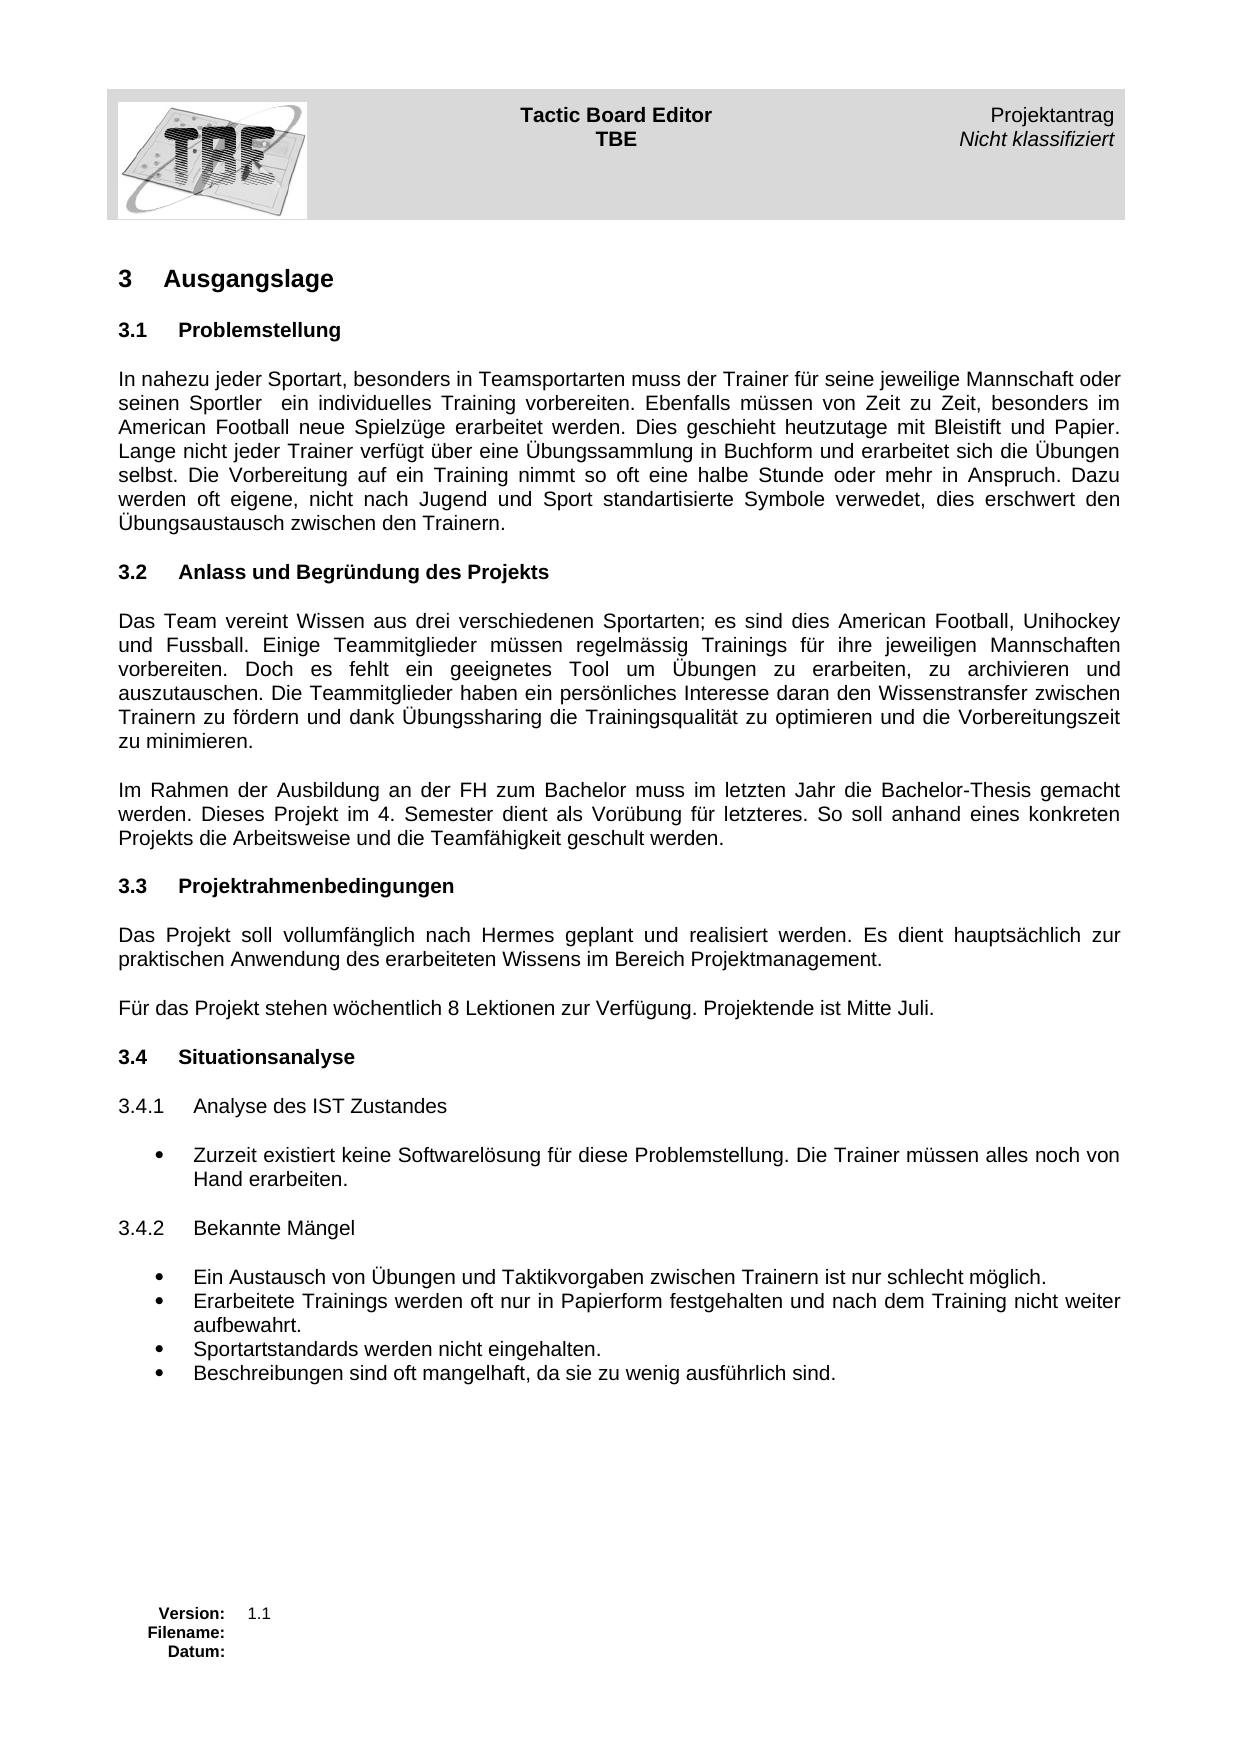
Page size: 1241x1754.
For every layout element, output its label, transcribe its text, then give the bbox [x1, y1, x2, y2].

subtitle Anlass und Begründung des Projekts [118, 560, 1122, 584]
subtitle Problemstellung [118, 318, 1122, 342]
subtitle Projektrahmenbedingungen [118, 874, 1122, 898]
text Das Projekt soll vollumfänglich nach Hermes geplant und realisiert werden. Es dient hauptsächlich zur praktischen Anwendung des erarbeiteten Wissens im Bereich Projektmanagement. [118, 923, 1122, 971]
picture [118, 102, 308, 219]
subtitle Analyse des IST Zustandes [118, 1094, 1122, 1118]
text Im Rahmen der Ausbildung an der FH zum Bachelor muss im letzten Jahr die Bachelor-Thesis gemacht werden. Dieses Projekt im 4. Semester dient als Vorübung für letzteres. So soll anhand eines konkreten Projekts die Arbeitsweise und die Teamfähigkeit geschult werden. [118, 777, 1122, 849]
text In nahezu jeder Sportart, besonders in Teamsportarten muss der Trainer für seine jeweilige Mannschaft oder seinen Sportler ein individuelles Training vorbereiten. Ebenfalls müssen von Zeit zu Zeit, besonders im American Football neue Spielzüge erarbeitet werden. Dies geschieht heutzutage mit Bleistift und Papier. Lange nicht jeder Trainer verfügt über eine Übungssammlung in Buchform und erarbeitet sich die Übungen selbst. Die Vorbereitung auf ein Training nimmt so oft eine halbe Stunde oder mehr in Anspruch. Dazu werden oft eigene, nicht nach Jugend und Sport standartisierte Symbole verwedet, dies erschwert den Übungsaustausch zwischen den Trainern. [118, 367, 1122, 535]
list Beschreibungen sind oft mangelhaft, da sie zu wenig ausführlich sind. [156, 1361, 1122, 1385]
text Das Team vereint Wissen aus drei verschiedenen Sportarten; es sind dies American Football, Unihockey und Fussball. Einige Teammitglieder müssen regelmässig Trainings für ihre jeweiligen Mannschaften vorbereiten. Doch es fehlt ein geeignetes Tool um Übungen zu erarbeiten, zu archivieren und auszutauschen. Die Teammitglieder haben ein persönliches Interesse daran den Wissenstransfer zwischen Trainern zu fördern und dank Übungssharing die Trainingsqualität zu optimieren und die Vorbereitungszeit zu minimieren. [118, 609, 1122, 752]
list Sportartstandards werden nicht eingehalten. [156, 1337, 1122, 1361]
list Zurzeit existiert keine Softwarelösung für diese Problemstellung. Die Trainer müssen alles noch von Hand erarbeiten. [156, 1143, 1122, 1191]
list Ein Austausch von Übungen und Taktikvorgaben zwischen Trainern ist nur schlecht möglich. [156, 1265, 1122, 1289]
subtitle Ausgangslage [118, 264, 1122, 293]
list Erarbeitete Trainings werden oft nur in Papierform festgehalten und nach dem Training nicht weiter aufbewahrt. [156, 1289, 1122, 1337]
text Für das Projekt stehen wöchentlich 8 Lektionen zur Verfügung. Projektende ist Mitte Juli. [118, 996, 1122, 1020]
subtitle Situationsanalyse [118, 1045, 1122, 1069]
subtitle Bekannte Mängel [118, 1216, 1122, 1240]
